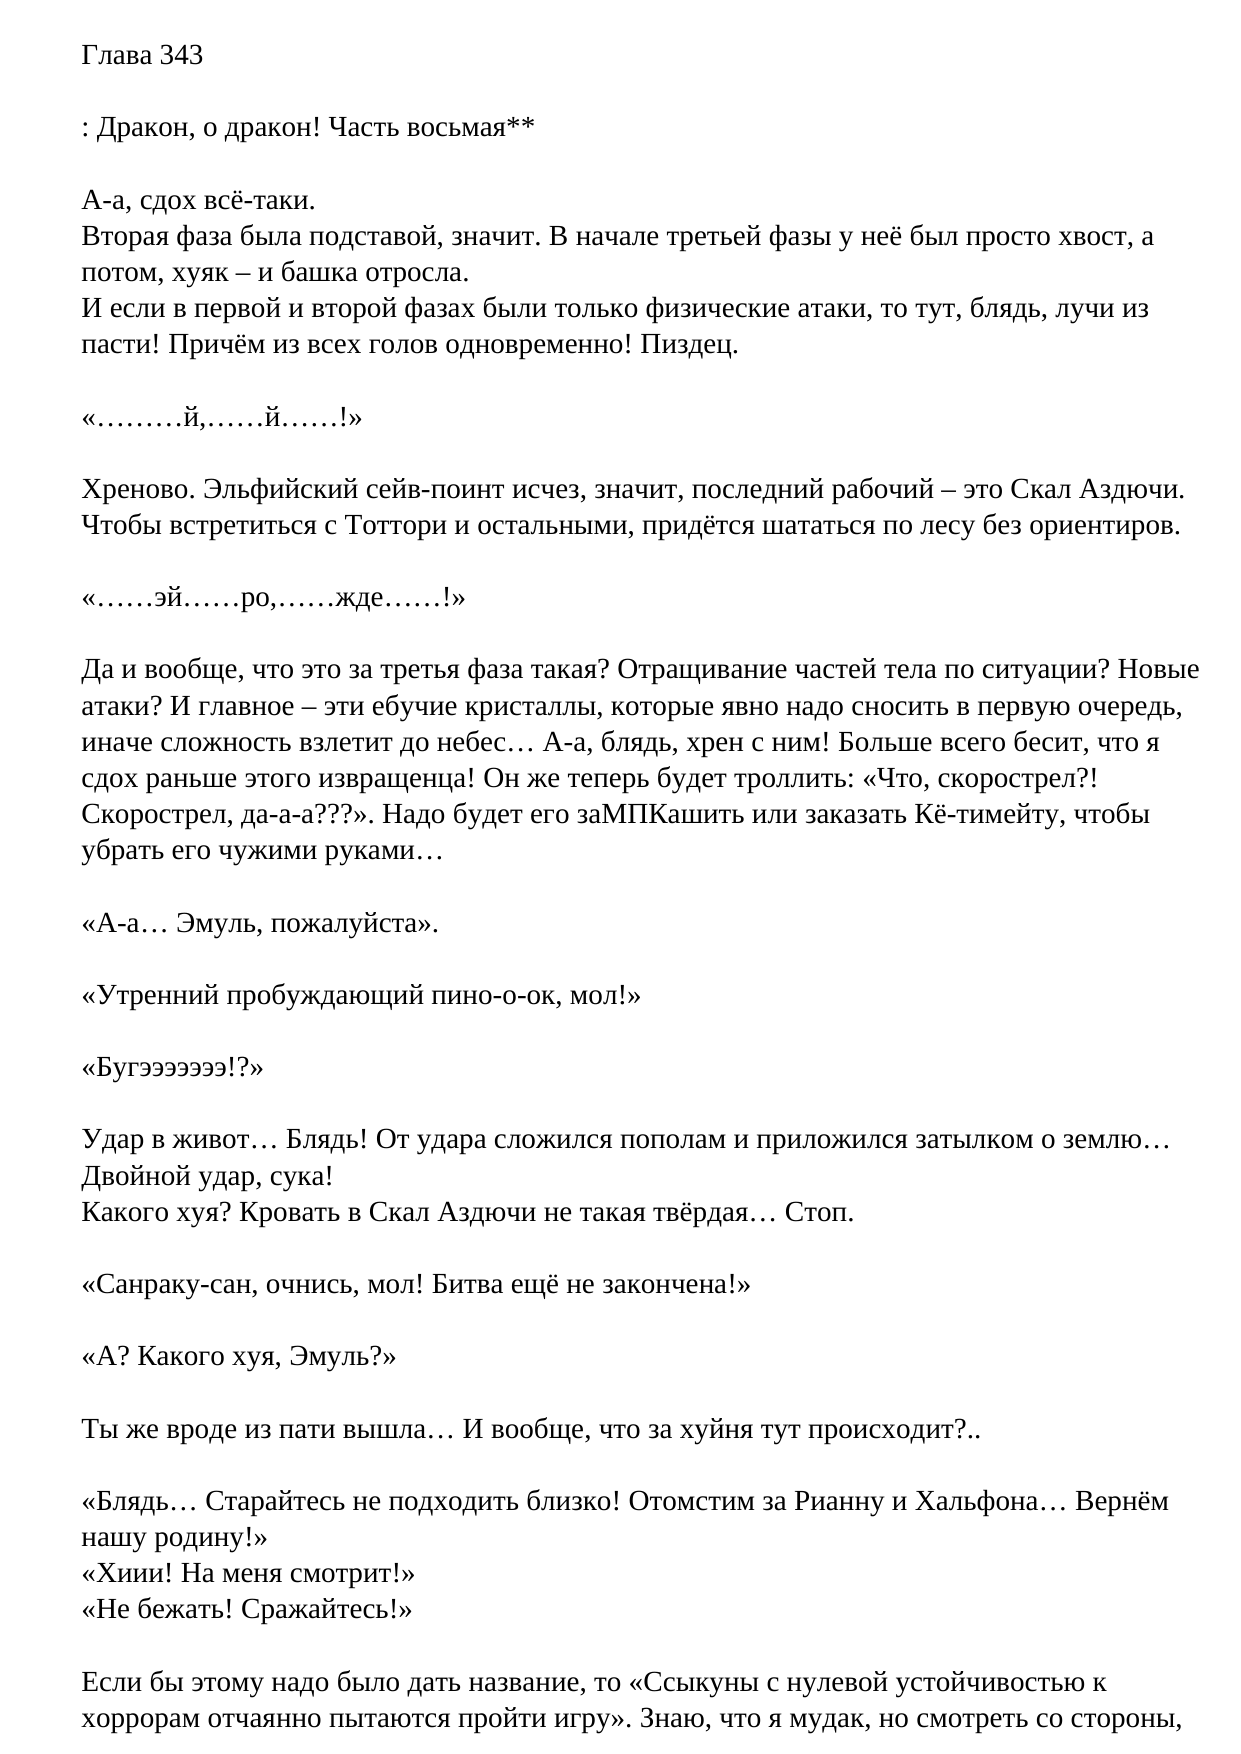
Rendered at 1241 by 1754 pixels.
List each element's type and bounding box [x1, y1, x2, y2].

text [81, 37, 1215, 1733]
